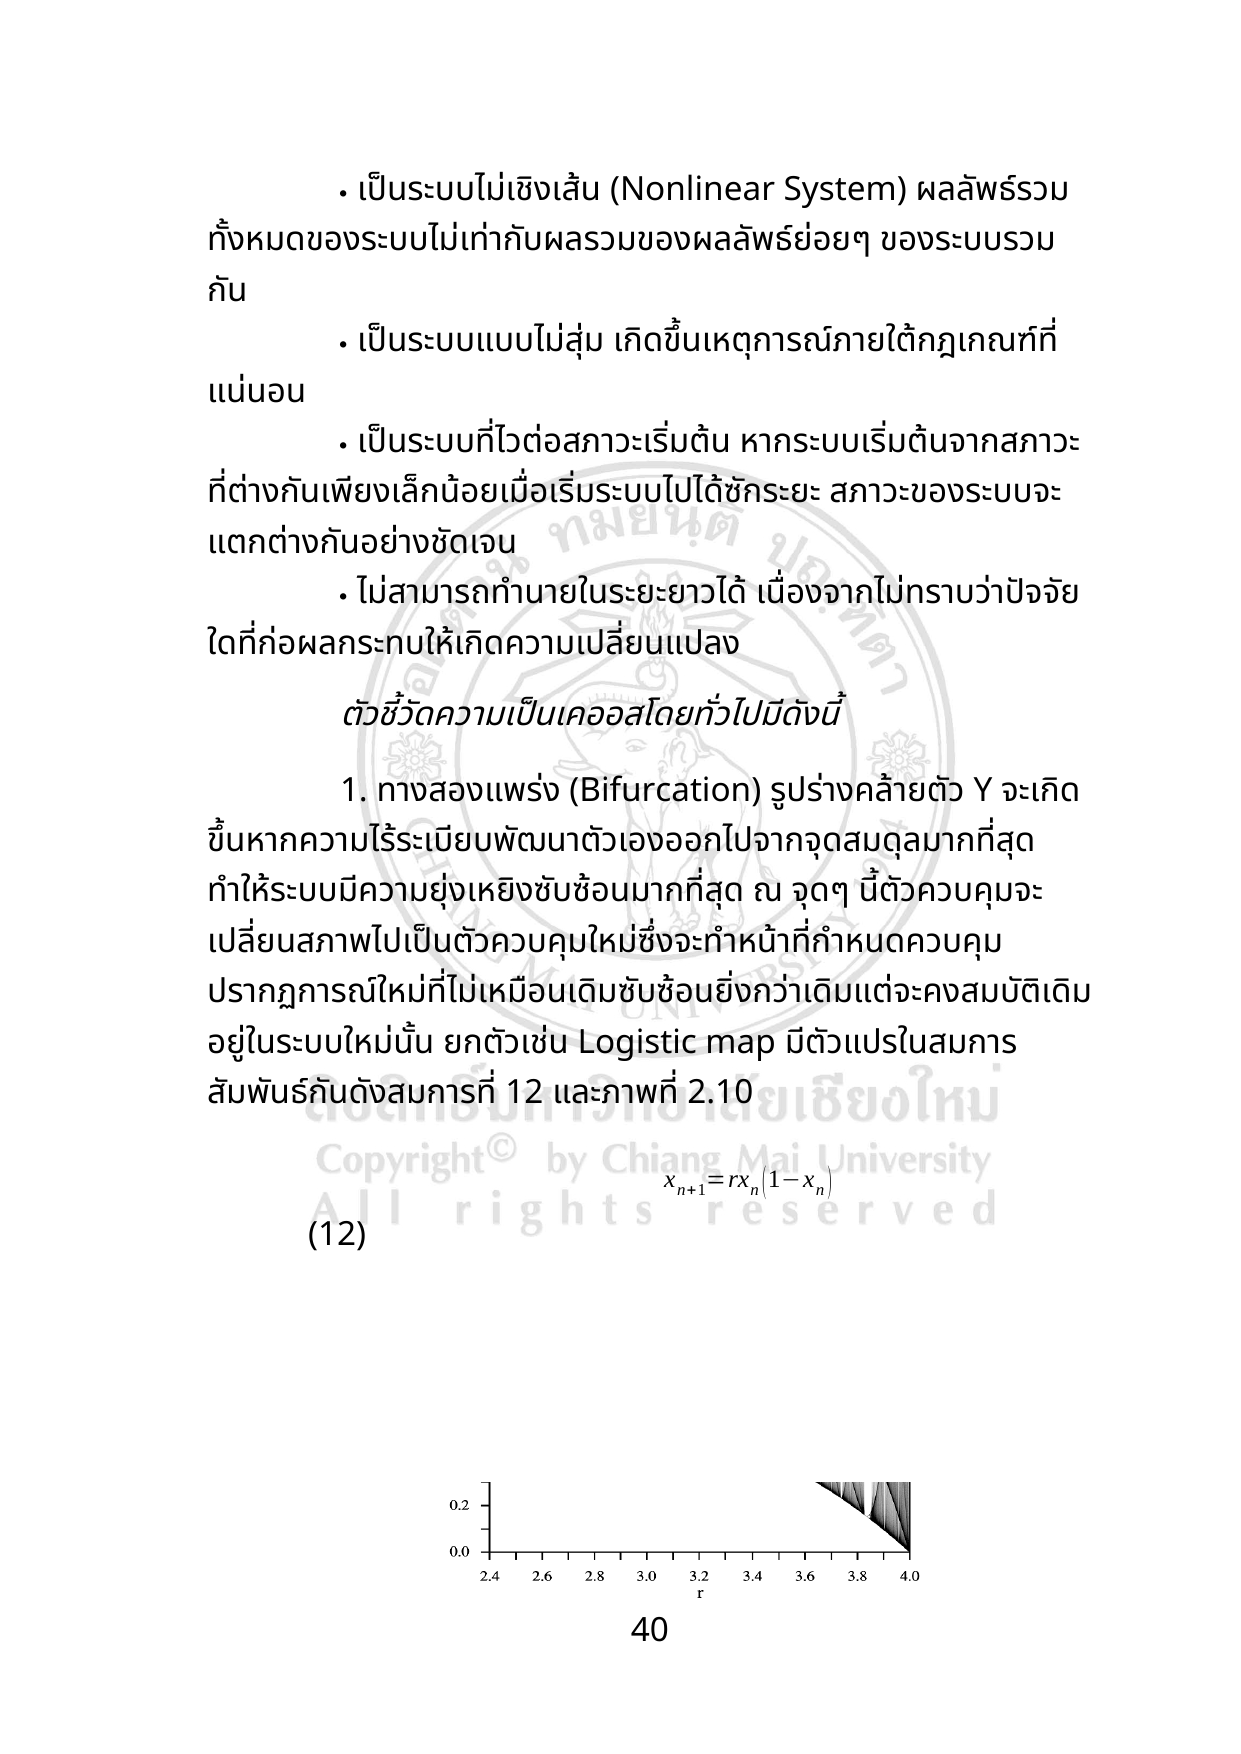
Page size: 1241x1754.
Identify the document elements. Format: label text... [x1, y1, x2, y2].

list ไม่สามารถทำนายในระยะยาวได้ เนื่องจากไม่ทราบว่าปัจจัยใดที่ก่อผลกระทบให้เกิดความเปลี่ยนแปลง [207, 568, 1092, 669]
list เป็นระบบที่ไวต่อสภาวะเริ่มต้น หากระบบเริ่มต้นจากสภาวะที่ต่างกันเพียงเล็กน้อยเมื่อเริ่มระบบไปได้ซักระยะ สภาวะของระบบจะแตกต่างกันอย่างชัดเจน [207, 417, 1092, 568]
list (12) [281, 1164, 1092, 1255]
list เป็นระบบไม่เชิงเส้น (Nonlinear System) ผลลัพธ์รวมทั้งหมดของระบบไม่เท่ากับผลรวมของผลลัพธ์ย่อยๆ ของระบบรวมกัน [207, 165, 1092, 316]
text ตัวชี้วัดความเป็นเคออสโดยทั่วไปมีดังนี้ [340, 690, 1092, 740]
text 1. ทางสองแพร่ง (Bifurcation) รูปร่างคล้ายตัว Y จะเกิดขึ้นหากความไร้ระเบียบพัฒนาตัวเองออกไปจากจุดสมดุลมากที่สุดทำให้ระบบมีความยุ่งเหยิงซับซ้อนมากที่สุด ณ จุดๆ นี้ตัวควบคุมจะเปลี่ยนสภาพไปเป็นตัวควบคุมใหม่ซึ่งจะทำหน้าที่กำหนดควบคุมปรากฏการณ์ใหม่ที่ไม่เหมือนเดิมซับซ้อนยิ่งกว่าเดิมแต่จะคงสมบัติเดิมอยู่ในระบบใหม่นั้น ยกตัวเช่น Logistic map มีตัวแปรในสมการสัมพันธ์กันดังสมการที่ 12 และภาพที่ 2.10 [207, 765, 1092, 1119]
list เป็นระบบแบบไม่สุ่ม เกิดขึ้นเหตุการณ์ภายใต้กฎเกณฑ์ที่แน่นอน [207, 316, 1092, 417]
picture [206, 229, 1093, 1482]
